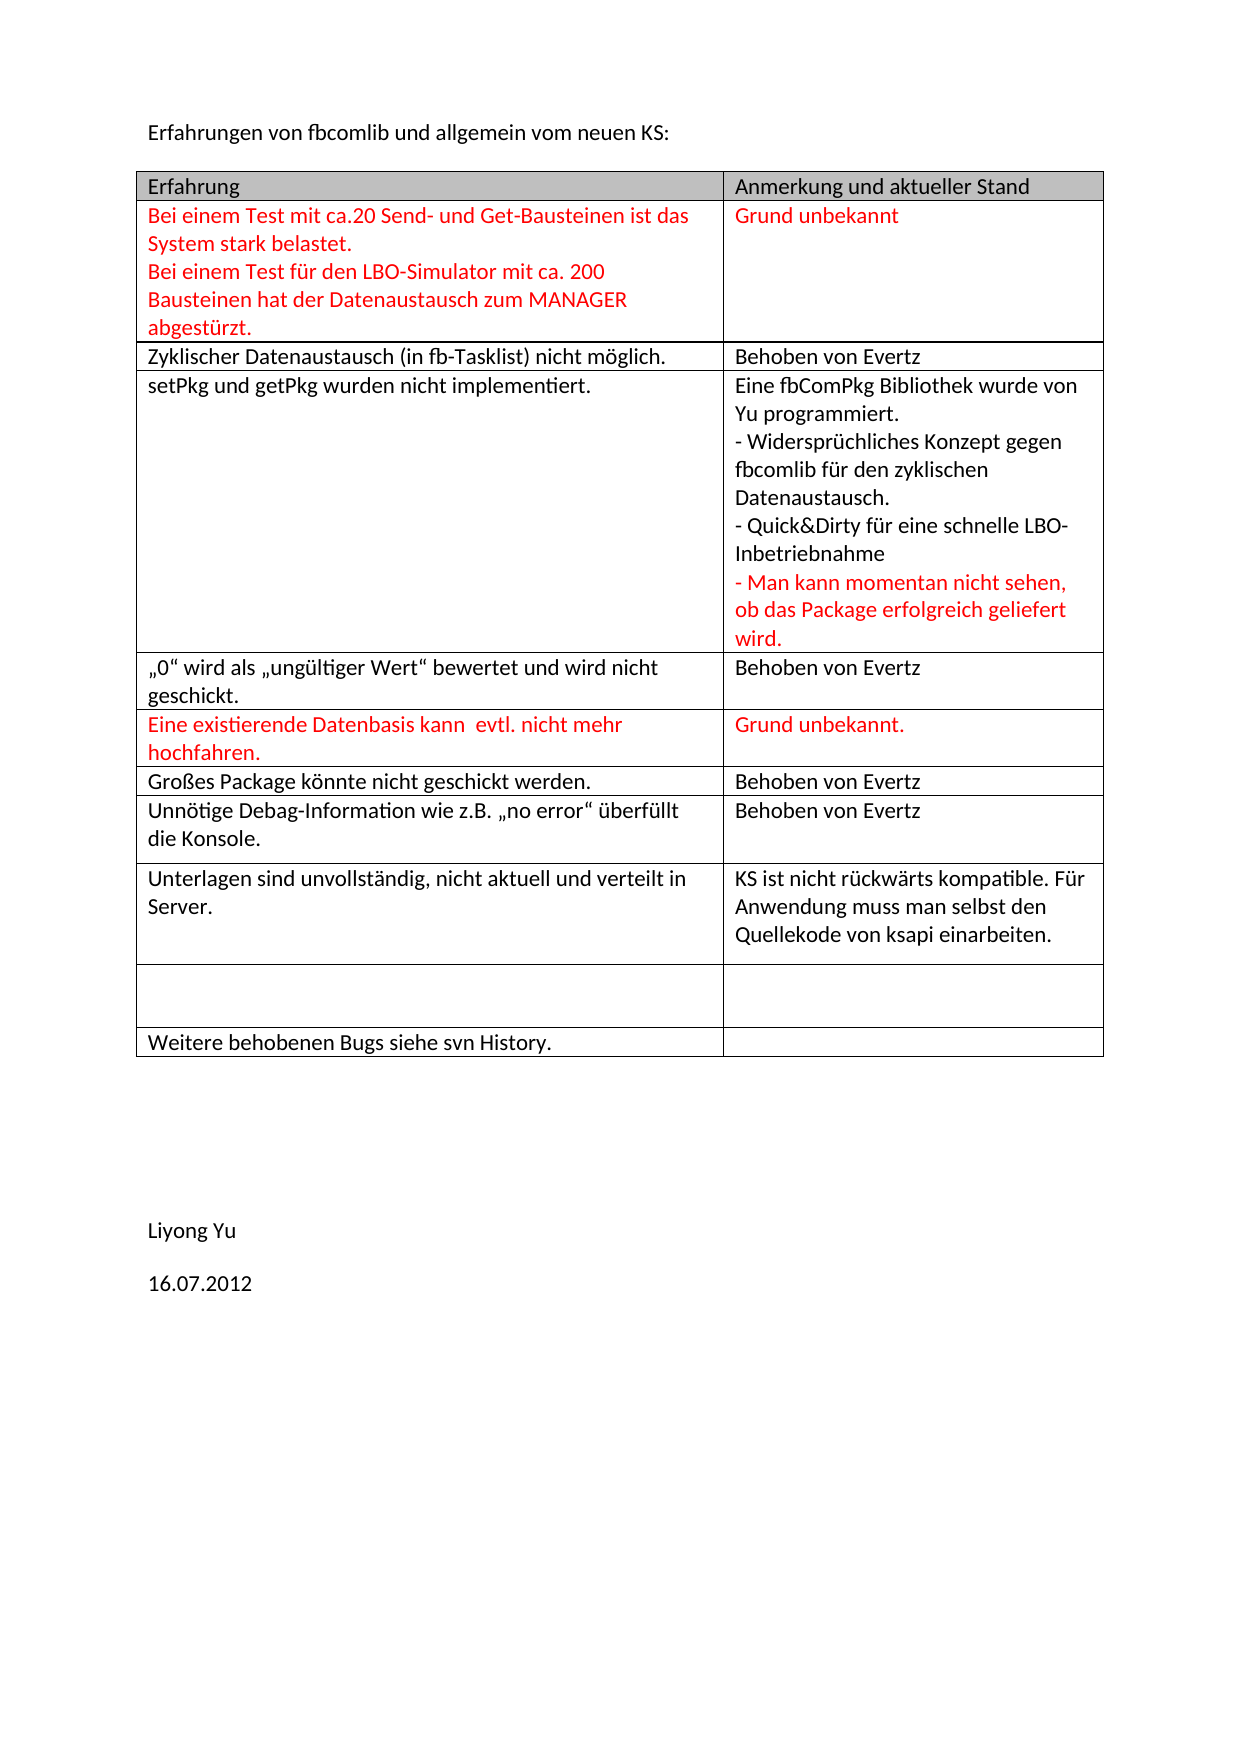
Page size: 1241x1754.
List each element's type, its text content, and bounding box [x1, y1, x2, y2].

table_cell Grund unbekannt [724, 201, 1103, 341]
table_cell [724, 965, 1103, 1027]
table_cell „0“ wird als „ungültiger Wert“ bewertet und wird nicht geschickt. [137, 653, 723, 709]
table_cell Behoben von Evertz [724, 796, 1103, 863]
table_cell Bei einem Test mit ca.20 Send- und Get-Bausteinen ist das System stark belastet. Bei einem Test für den LBO-Simulator mit ca. 200 Bausteinen hat der Datenaustausch zum MANAGER abgestürzt. [137, 201, 723, 341]
table_header Erfahrung [137, 172, 723, 200]
table_cell Behoben von Evertz [724, 343, 1103, 370]
text Erfahrungen von fbcomlib und allgemein vom neuen KS: [148, 118, 1093, 146]
table_cell [724, 1028, 1103, 1056]
table_cell Weitere behobenen Bugs siehe svn History. [137, 1028, 723, 1056]
table_header Anmerkung und aktueller Stand [724, 172, 1103, 200]
table_cell Unterlagen sind unvollständig, nicht aktuell und verteilt in Server. [137, 864, 723, 963]
table_cell Eine existierende Datenbasis kann evtl. nicht mehr hochfahren. [137, 710, 723, 766]
table_cell Behoben von Evertz [724, 653, 1103, 709]
text 16.07.2012 [148, 1269, 1093, 1297]
table_cell Zyklischer Datenaustausch (in fb-Tasklist) nicht möglich. [137, 343, 723, 370]
table_cell KS ist nicht rückwärts kompatible. Für Anwendung muss man selbst den Quellekode von ksapi einarbeiten. [724, 864, 1103, 963]
table_cell Behoben von Evertz [724, 767, 1103, 795]
text Liyong Yu [148, 1216, 1093, 1244]
table_cell Unnötige Debag-Information wie z.B. „no error“ überfüllt die Konsole. [137, 796, 723, 863]
table_cell Grund unbekannt. [724, 710, 1103, 766]
table_cell Großes Package könnte nicht geschickt werden. [137, 767, 723, 795]
table_cell [137, 965, 723, 1027]
table_cell setPkg und getPkg wurden nicht implementiert. [137, 371, 723, 652]
table_cell Eine fbComPkg Bibliothek wurde von Yu programmiert. - Widersprüchliches Konzept gegen fbcomlib für den zyklischen Datenaustausch. - Quick&Dirty für eine schnelle LBO-Inbetriebnahme - Man kann momentan nicht sehen, ob das Package erfolgreich geliefert wird. [724, 371, 1103, 652]
